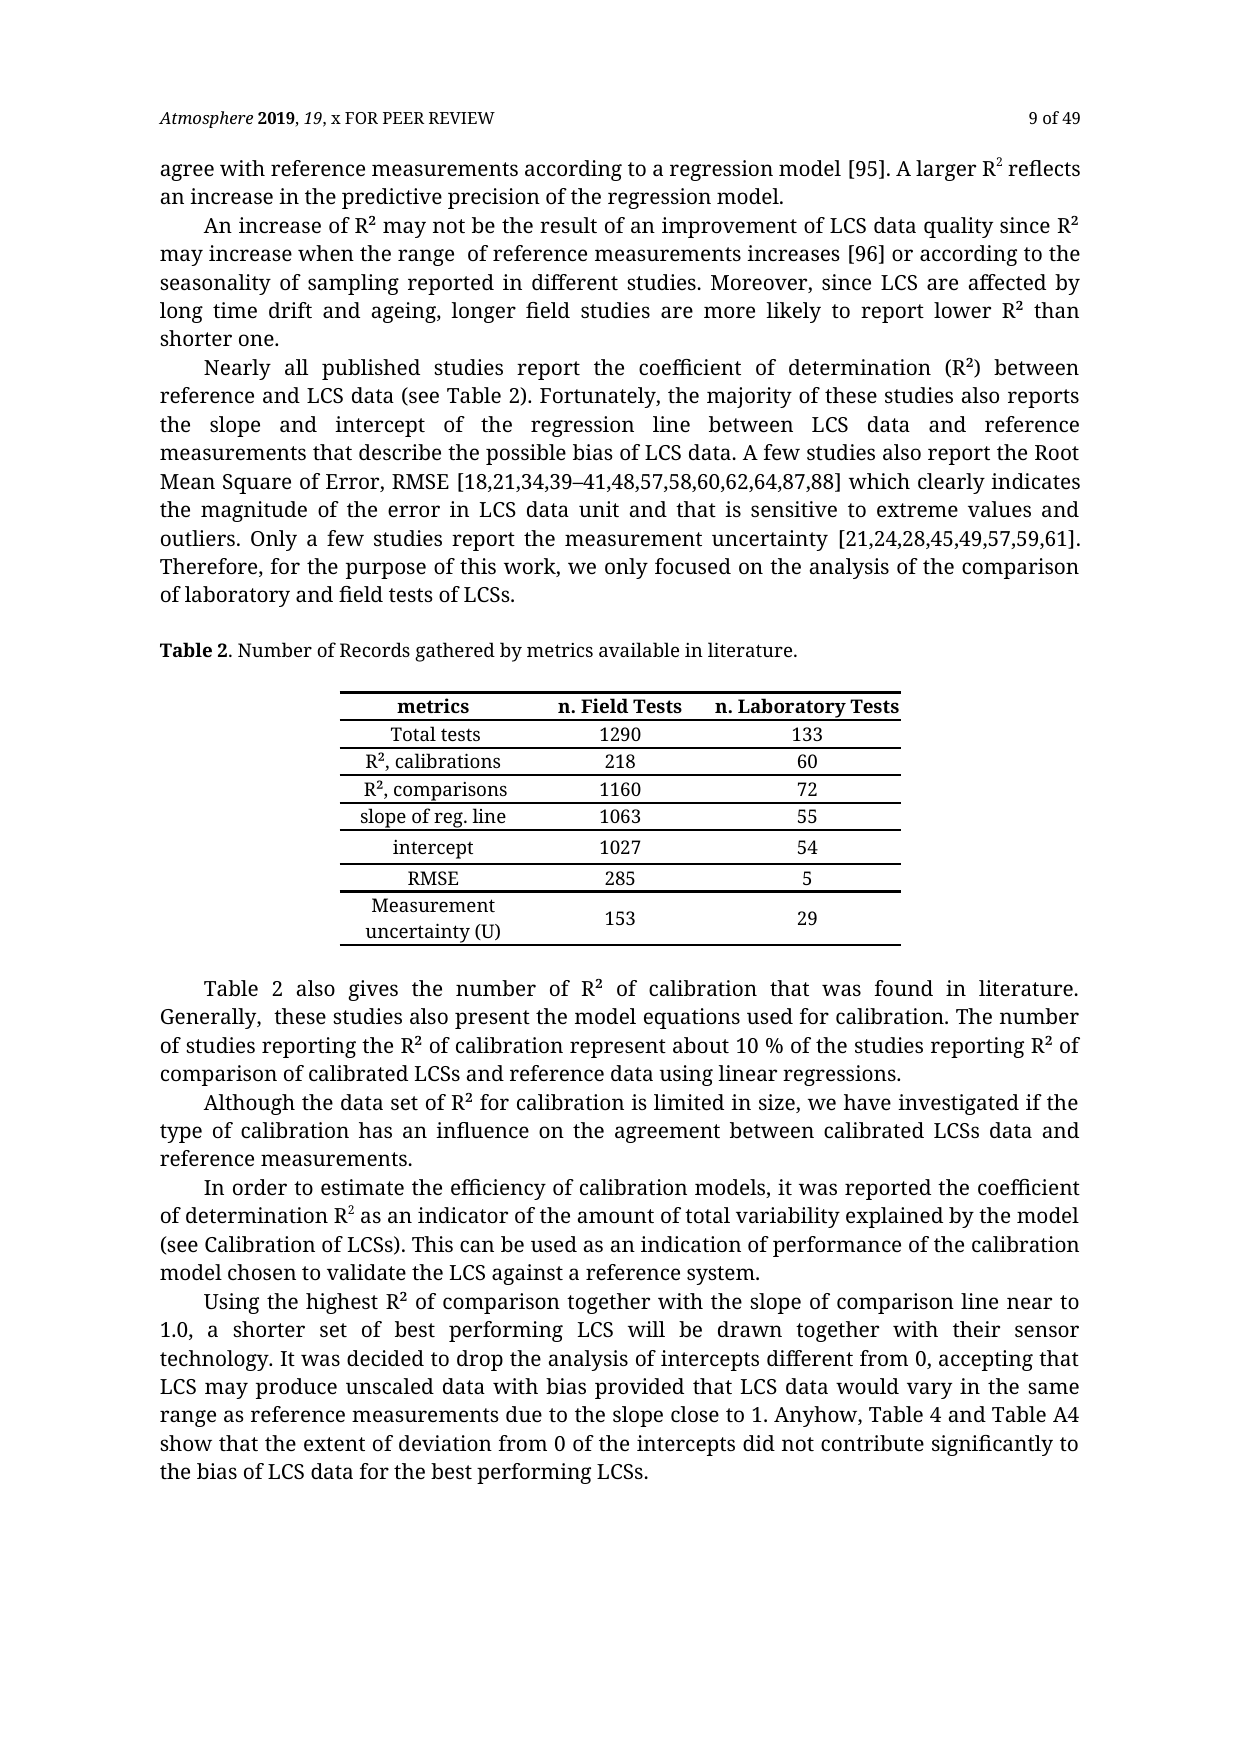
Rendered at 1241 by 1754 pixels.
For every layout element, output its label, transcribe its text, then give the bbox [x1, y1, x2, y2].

text Table 2. Number of Records gathered by metrics available in literature. [159, 637, 1081, 663]
table_cell Total tests [340, 721, 527, 747]
table_cell 153 [527, 893, 713, 943]
table_cell 285 [527, 865, 713, 890]
table_cell 54 [714, 831, 901, 863]
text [159, 154, 1081, 211]
table_cell slope of reg. line [340, 804, 527, 829]
table_cell 1160 [527, 776, 713, 802]
text Although the data set of R² for calibration is limited in size, we have investigated if the type of calibration has an influence on the agreement between calibrated LCSs data and reference measurements. [159, 1088, 1081, 1173]
text Table 2 also gives the number of R² of calibration that was found in literature. Generally, these studies also present the model equations used for calibration. The number of studies reporting the R² of calibration represent about 10 % of the studies reporting R² of comparison of calibrated LCSs and reference data using linear regressions. [159, 974, 1081, 1088]
text Nearly all published studies report the coefficient of determination (R²) between reference and LCS data (see Table 2). Fortunately, the majority of these studies also reports the slope and intercept of the regression line between LCS data and reference measurements that describe the possible bias of LCS data. A few studies also report the Root Mean Square of Error, RMSE [18,21,34,39–41,48,57,58,60,62,64,87,88] which clearly indicates the magnitude of the error in LCS data unit and that is sensitive to extreme values and outliers. Only a few studies report the measurement uncertainty [21,24,28,45,49,57,59,61]. Therefore, for the purpose of this work, we only focused on the analysis of the comparison of laboratory and field tests of LCSs. [159, 353, 1081, 609]
table_cell R², comparisons [340, 776, 527, 802]
table_cell Measurement uncertainty (U) [340, 893, 527, 943]
table_cell 29 [714, 893, 901, 943]
table_cell 55 [714, 804, 901, 829]
table_cell 60 [714, 749, 901, 774]
table_cell 1027 [527, 831, 713, 863]
text An increase of R² may not be the result of an improvement of LCS data quality since R² may increase when the range of reference measurements increases [96] or according to the seasonality of sampling reported in different studies. Moreover, since LCS are affected by long time drift and ageing, longer field studies are more likely to report lower R² than shorter one. [159, 211, 1081, 353]
table_header metrics [340, 694, 527, 719]
table_cell 5 [714, 865, 901, 890]
table_header n. Laboratory Tests [714, 694, 901, 719]
table_cell intercept [340, 831, 527, 863]
table_cell R², calibrations [340, 749, 527, 774]
table_cell 1063 [527, 804, 713, 829]
text In order to estimate the efficiency of calibration models, it was reported the coefficient of determination R2 as an indicator of the amount of total variability explained by the model (see Calibration of LCSs). This can be used as an indication of performance of the calibration model chosen to validate the LCS against a reference system. [159, 1173, 1081, 1287]
table_header n. Field Tests [527, 694, 713, 719]
table_cell 218 [527, 749, 713, 774]
table_cell 72 [714, 776, 901, 802]
table_cell 1290 [527, 721, 713, 747]
table_cell RMSE [340, 865, 527, 890]
table_cell 133 [714, 721, 901, 747]
text Using the highest R² of comparison together with the slope of comparison line near to 1.0, a shorter set of best performing LCS will be drawn together with their sensor technology. It was decided to drop the analysis of intercepts different from 0, accepting that LCS may produce unscaled data with bias provided that LCS data would vary in the same range as reference measurements due to the slope close to 1. Anyhow, Table 4 and Table A4 show that the extent of deviation from 0 of the intercepts did not contribute significantly to the bias of LCS data for the best performing LCSs. [159, 1287, 1081, 1486]
